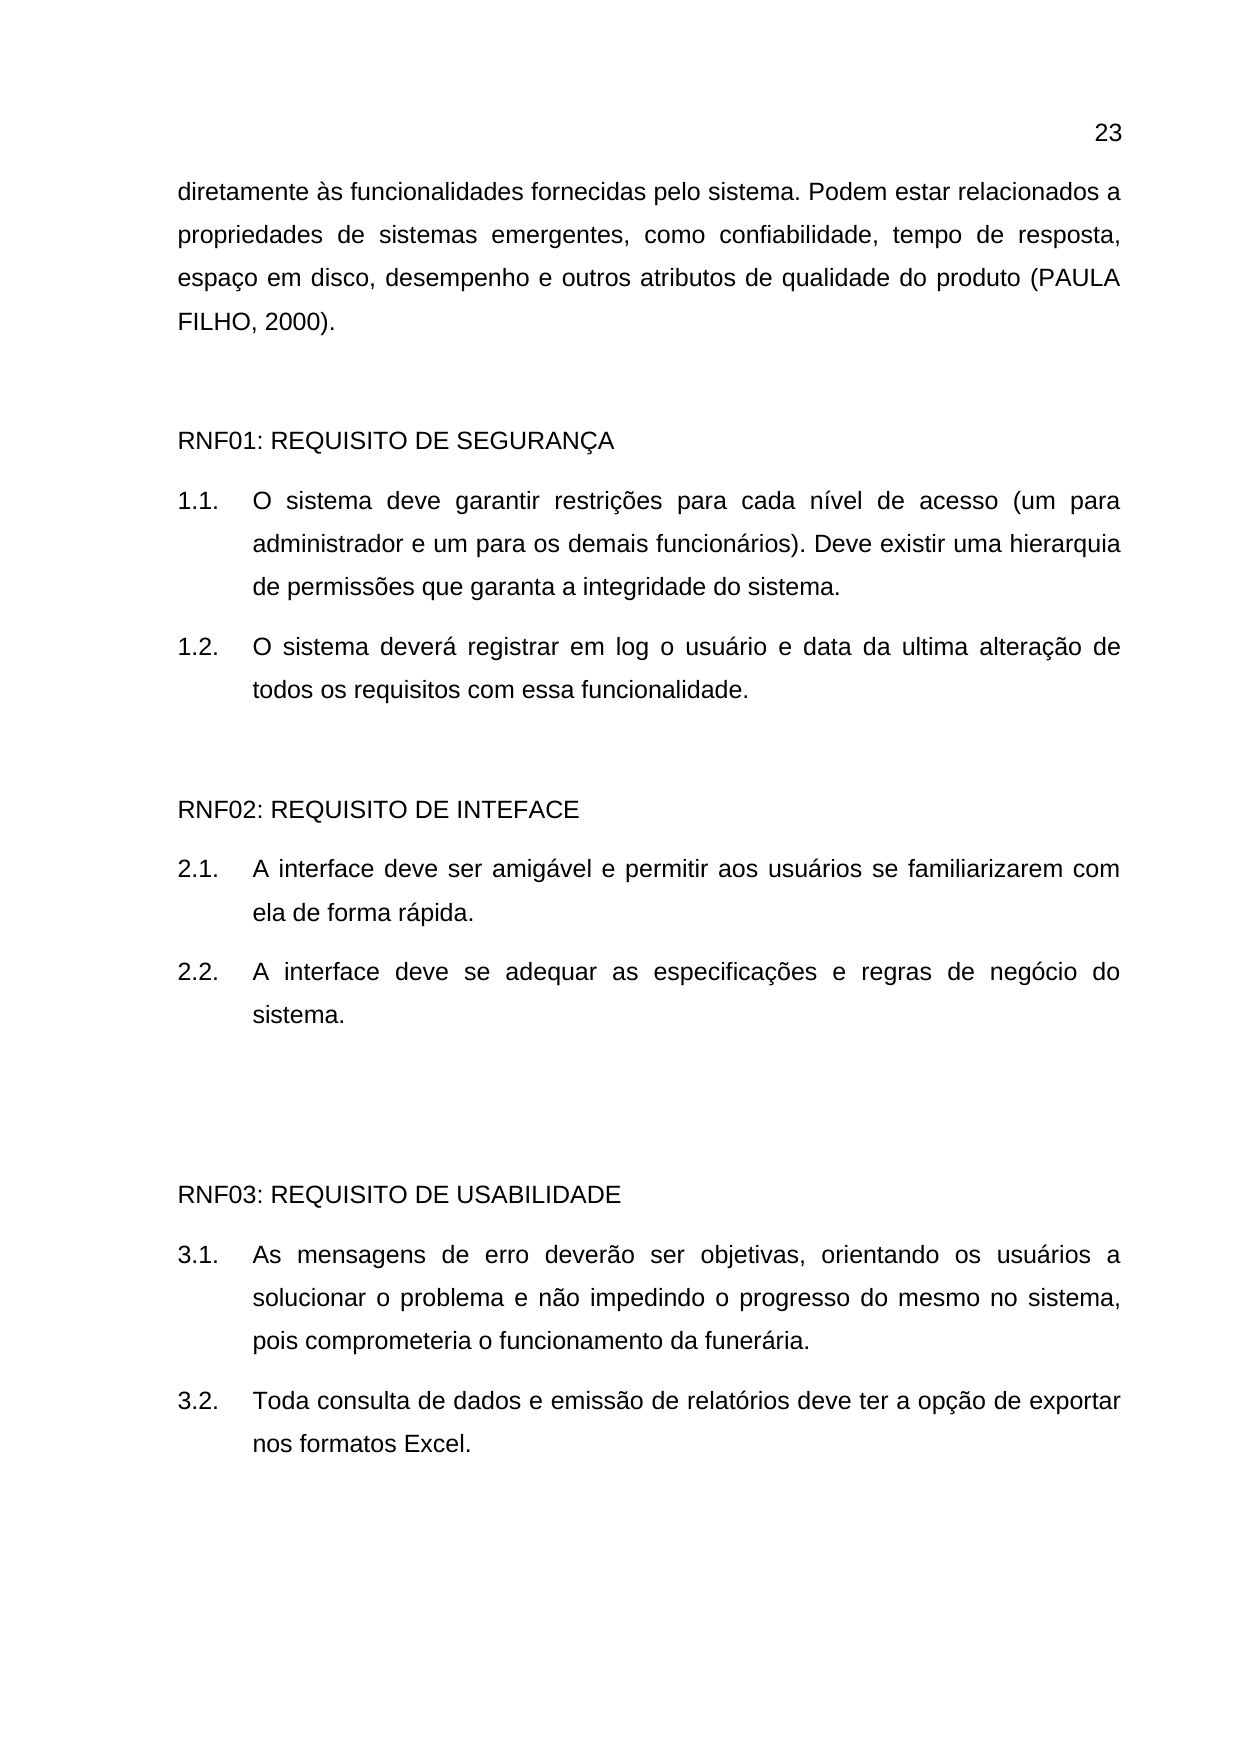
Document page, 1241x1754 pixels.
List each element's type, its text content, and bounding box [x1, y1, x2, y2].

list A interface deve ser amigável e permitir aos usuários se familiarizarem com ela de forma rápida. [177, 854, 1122, 926]
list O sistema deve garantir restrições para cada nível de acesso (um para administrador e um para os demais funcionários). Deve existir uma hierarquia de permissões que garanta a integridade do sistema. [177, 486, 1122, 601]
list As mensagens de erro deverão ser objetivas, orientando os usuários a solucionar o problema e não impedindo o progresso do mesmo no sistema, pois comprometeria o funcionamento da funerária. [177, 1240, 1122, 1355]
text RNF02: REQUISITO DE INTEFACE [177, 795, 1122, 823]
list Toda consulta de dados e emissão de relatórios deve ter a opção de exportar nos formatos Excel. [177, 1386, 1122, 1458]
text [177, 177, 1122, 335]
text RNF01: REQUISITO DE SEGURANÇA [177, 426, 1122, 455]
list O sistema deverá registrar em log o usuário e data da ultima alteração de todos os requisitos com essa funcionalidade. [177, 632, 1122, 704]
list A interface deve se adequar as especificações e regras de negócio do sistema. [177, 957, 1122, 1029]
text RNF03: REQUISITO DE USABILIDADE [177, 1180, 1122, 1209]
